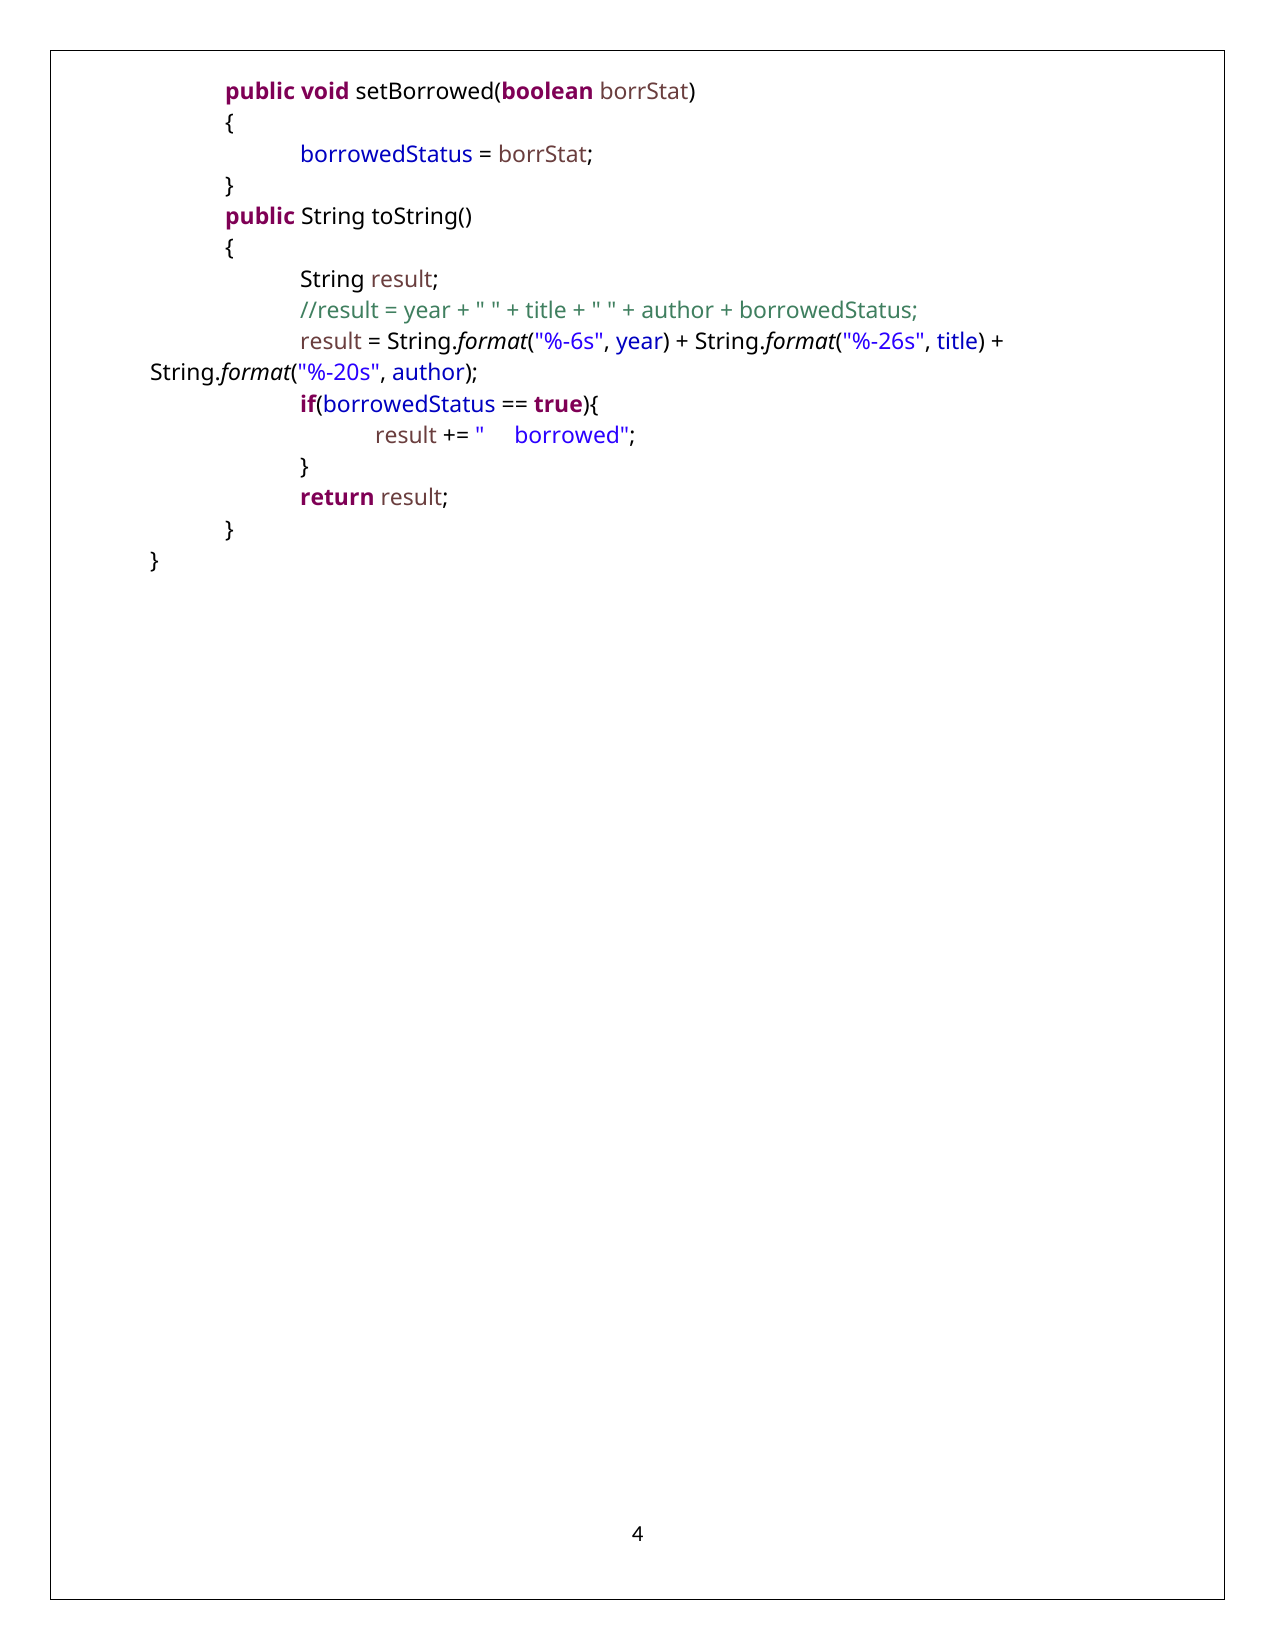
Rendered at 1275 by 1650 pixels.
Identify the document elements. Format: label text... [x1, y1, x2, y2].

text { [150, 106, 1125, 137]
text result = String.format("%-6s", year) + String.format("%-26s", title) + String.format("%-20s", author); [150, 325, 1125, 387]
text borrowedStatus = borrStat; [150, 137, 1125, 169]
text if(borrowedStatus == true){ [150, 387, 1125, 419]
text } [150, 169, 1125, 200]
text String result; [150, 262, 1125, 294]
text } [150, 450, 1125, 481]
text public String toString() [150, 200, 1125, 231]
text public void setBorrowed(boolean borrStat) [150, 75, 1125, 106]
text //result = year + " " + title + " " + author + borrowedStatus; [150, 294, 1125, 325]
text } [150, 544, 1125, 575]
text { [150, 231, 1125, 262]
text return result; [150, 481, 1125, 512]
text result += " borrowed"; [150, 419, 1125, 450]
text } [150, 512, 1125, 544]
